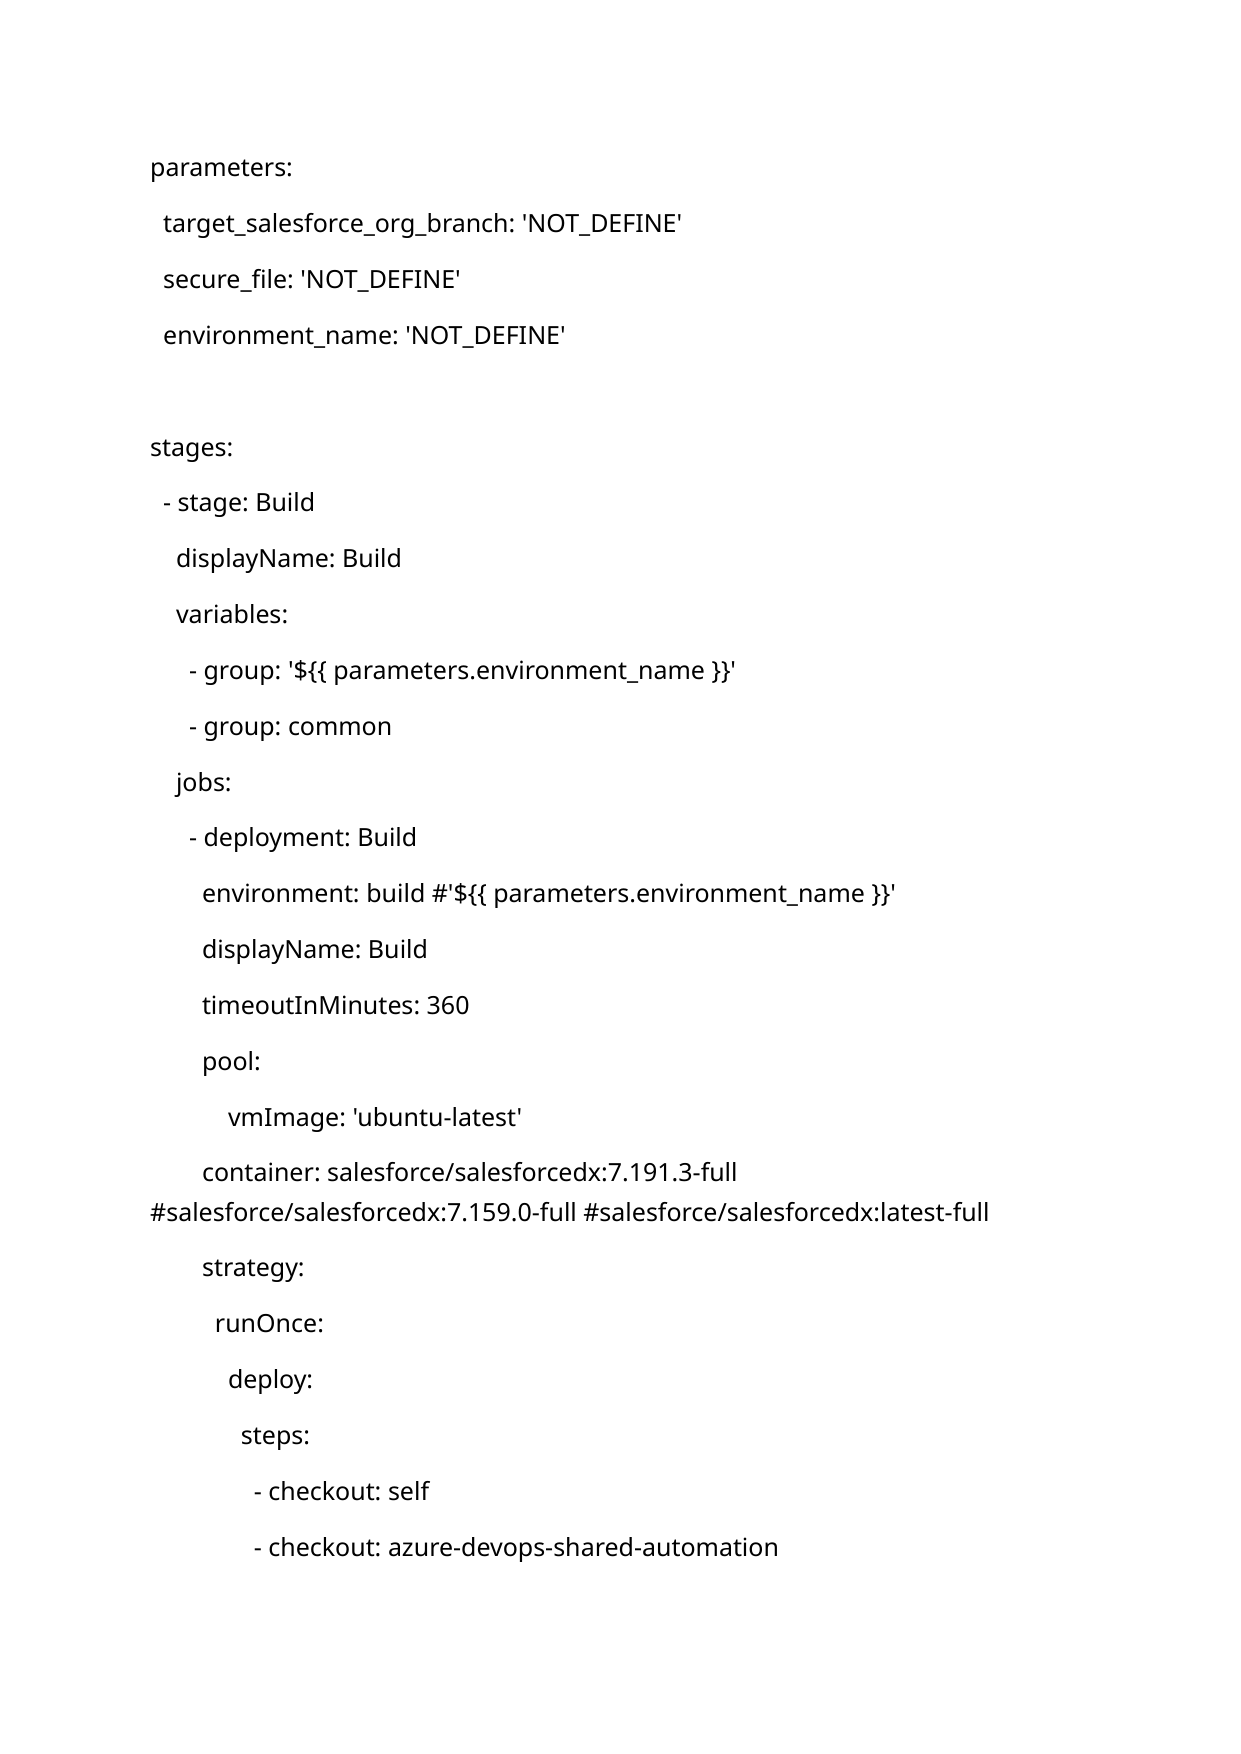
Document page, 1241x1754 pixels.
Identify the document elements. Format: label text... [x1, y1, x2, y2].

text steps: [150, 1417, 1090, 1452]
text jobs: [150, 764, 1090, 798]
text parameters: [150, 150, 1090, 184]
text displayName: Build [150, 932, 1090, 966]
text environment_name: 'NOT_DEFINE' [150, 317, 1090, 352]
text timeoutInMinutes: 360 [150, 987, 1090, 1022]
text deploy: [150, 1362, 1090, 1396]
text - group: common [150, 708, 1090, 742]
text vmImage: 'ubuntu-latest' [150, 1099, 1090, 1133]
text variables: [150, 597, 1090, 631]
text pool: [150, 1043, 1090, 1077]
text container: salesforce/salesforcedx:7.191.3-full #salesforce/salesforcedx:7.159.0-full #salesforce/salesforcedx:latest-full [150, 1155, 1090, 1228]
text - checkout: azure-devops-shared-automation [150, 1529, 1090, 1563]
text - deployment: Build [150, 820, 1090, 854]
text - stage: Build [150, 485, 1090, 519]
text - checkout: self [150, 1473, 1090, 1507]
text runOnce: [150, 1306, 1090, 1340]
text target_salesforce_org_branch: 'NOT_DEFINE' [150, 206, 1090, 240]
text secure_file: 'NOT_DEFINE' [150, 262, 1090, 296]
text strategy: [150, 1250, 1090, 1284]
text - group: '${{ parameters.environment_name }}' [150, 652, 1090, 687]
text stages: [150, 429, 1090, 463]
text displayName: Build [150, 541, 1090, 575]
text environment: build #'${{ parameters.environment_name }}' [150, 876, 1090, 910]
